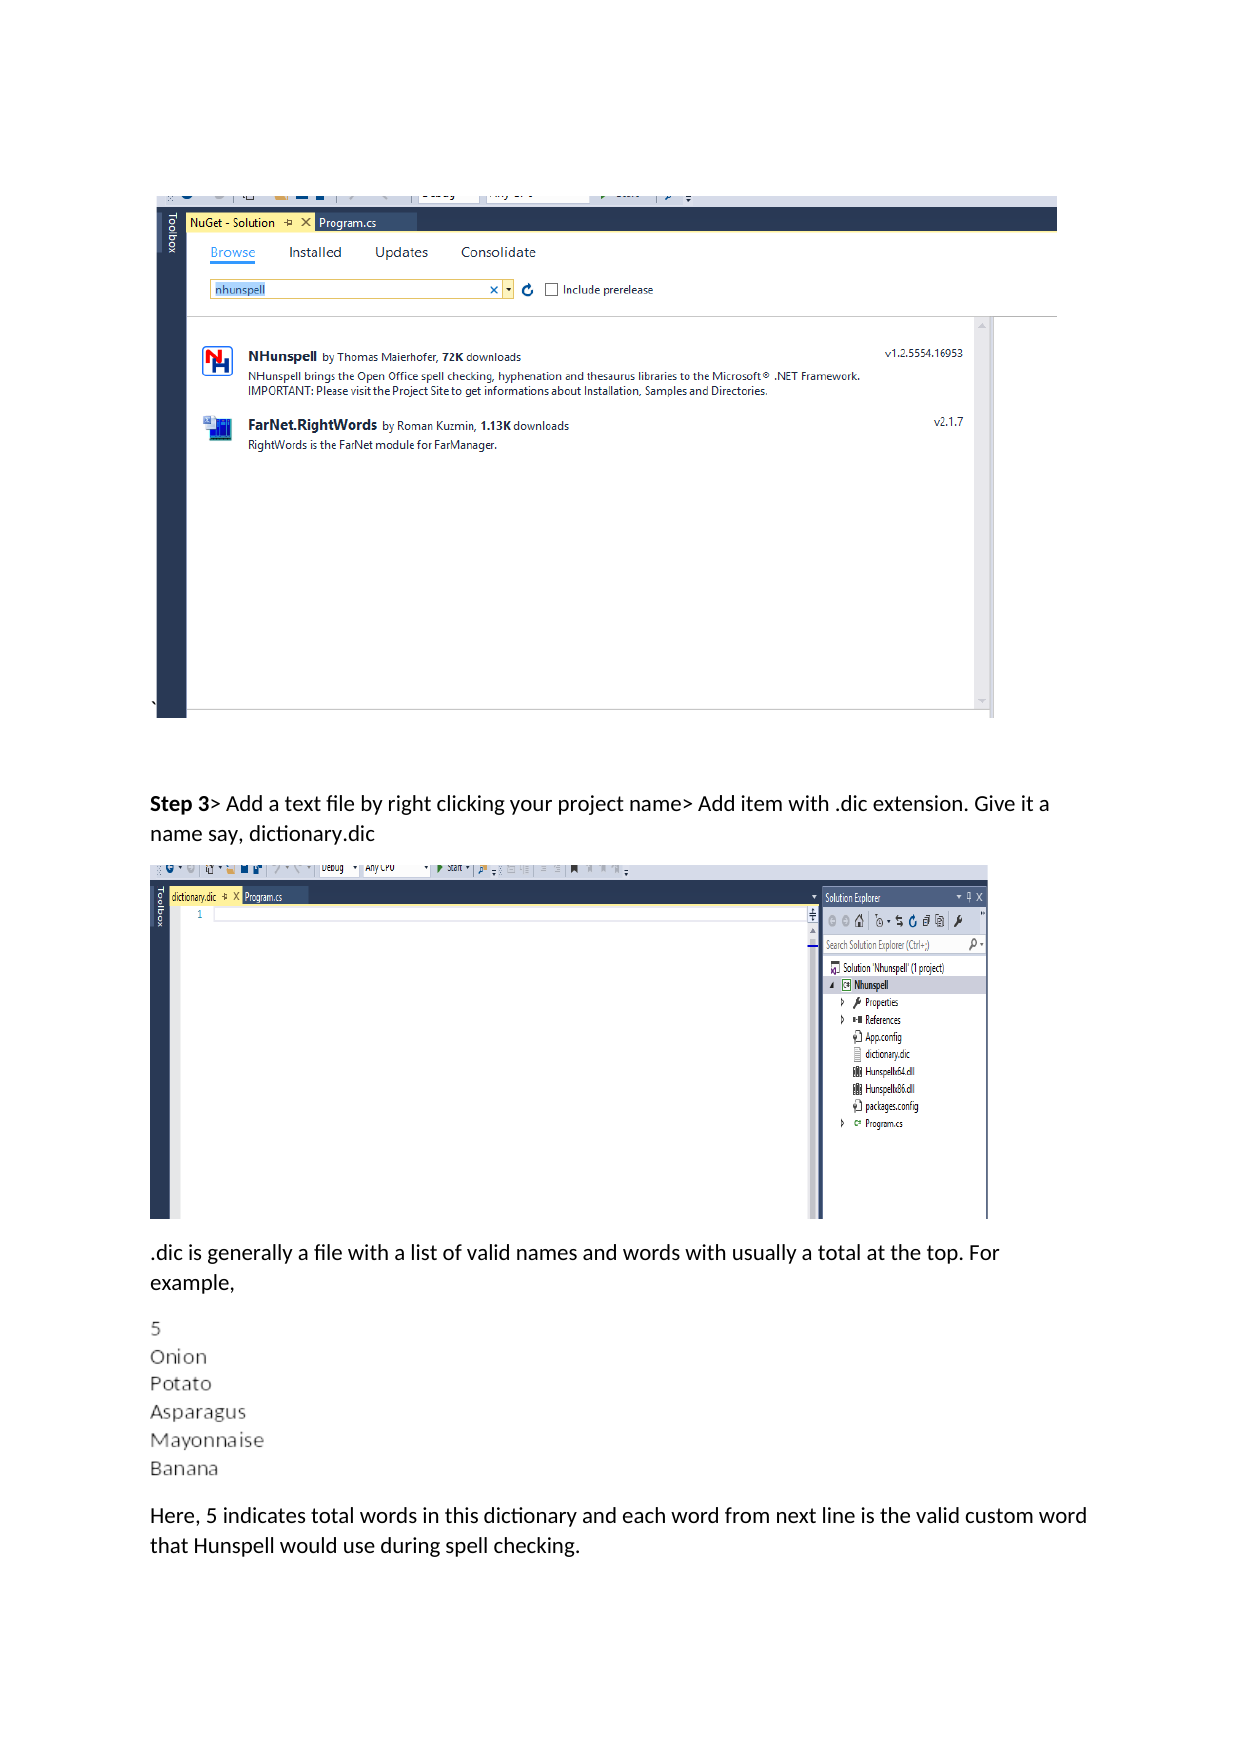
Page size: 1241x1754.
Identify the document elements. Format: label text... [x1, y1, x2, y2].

text Step 3> Add a text file by right clicking your project name> Add item with .dic extension. Give it a name say, dictionary.dic [150, 789, 1090, 847]
text .dic is generally a file with a list of valid names and words with usually a total at the top. For example, [150, 1238, 1090, 1296]
picture [150, 865, 988, 1219]
text Here, 5 indicates total words in this dictionary and each word from next line is the valid custom word that Hunspell would use during spell checking. [150, 1501, 1090, 1559]
picture [156, 196, 1057, 718]
